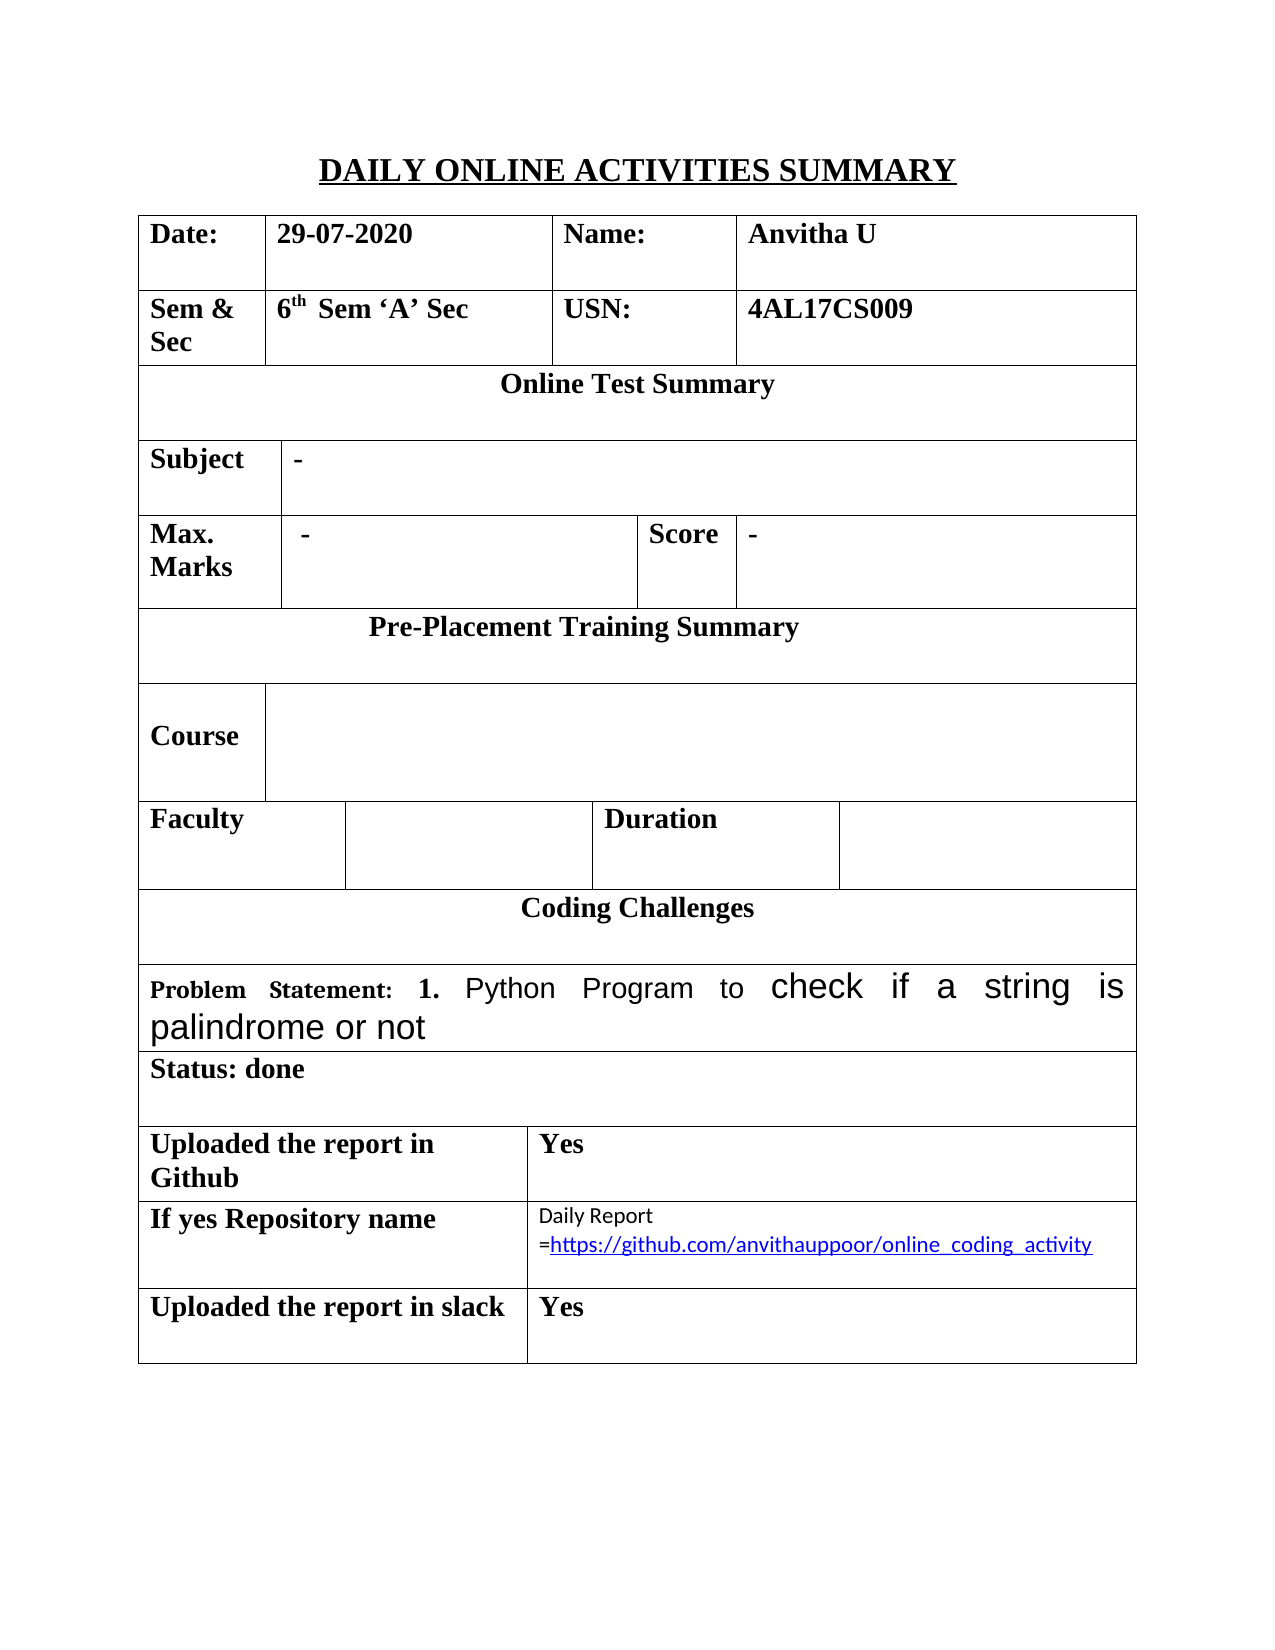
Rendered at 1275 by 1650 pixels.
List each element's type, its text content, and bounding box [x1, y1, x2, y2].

table_cell Online Test Summary [139, 366, 1136, 440]
text DAILY ONLINE ACTIVITIES SUMMARY [150, 150, 1125, 188]
table_cell - [282, 516, 637, 608]
table_header Date: [139, 216, 265, 290]
table_cell Score [638, 516, 736, 608]
table_header 29-07-2020 [266, 216, 552, 290]
table_cell [346, 802, 592, 889]
table_cell Yes [528, 1127, 1136, 1201]
table_cell Max. Marks [139, 516, 281, 608]
table_header Anvitha U [737, 216, 1136, 290]
table_cell - [282, 441, 1136, 515]
table_cell Coding Challenges [139, 890, 1136, 964]
table_header Name: [553, 216, 736, 290]
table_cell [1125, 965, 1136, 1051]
table_cell [840, 802, 1136, 889]
table_cell Sem & Sec [139, 291, 265, 365]
table_cell 4AL17CS009 [737, 291, 1136, 365]
table_cell 6th Sem ‘A’ Sec [266, 291, 552, 365]
table_cell Faculty [139, 802, 345, 889]
table_cell Uploaded the report in slack [139, 1289, 527, 1363]
table_cell - [737, 516, 1136, 608]
table_cell USN: [553, 291, 736, 365]
table_cell Yes [528, 1289, 1136, 1363]
table_cell [266, 684, 1136, 801]
table_cell Status: done [139, 1052, 1136, 1126]
table_cell Duration [593, 802, 839, 889]
table_cell If yes Repository name [139, 1202, 527, 1288]
table_cell Subject [139, 441, 281, 515]
table_cell Uploaded the report in Github [139, 1127, 527, 1201]
table_cell Daily Report =https://github.com/anvithauppoor/online_coding_activity [528, 1202, 1136, 1288]
table_cell Pre-Placement Training Summary [139, 609, 1136, 683]
table_cell Course [139, 684, 265, 801]
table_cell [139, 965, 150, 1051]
